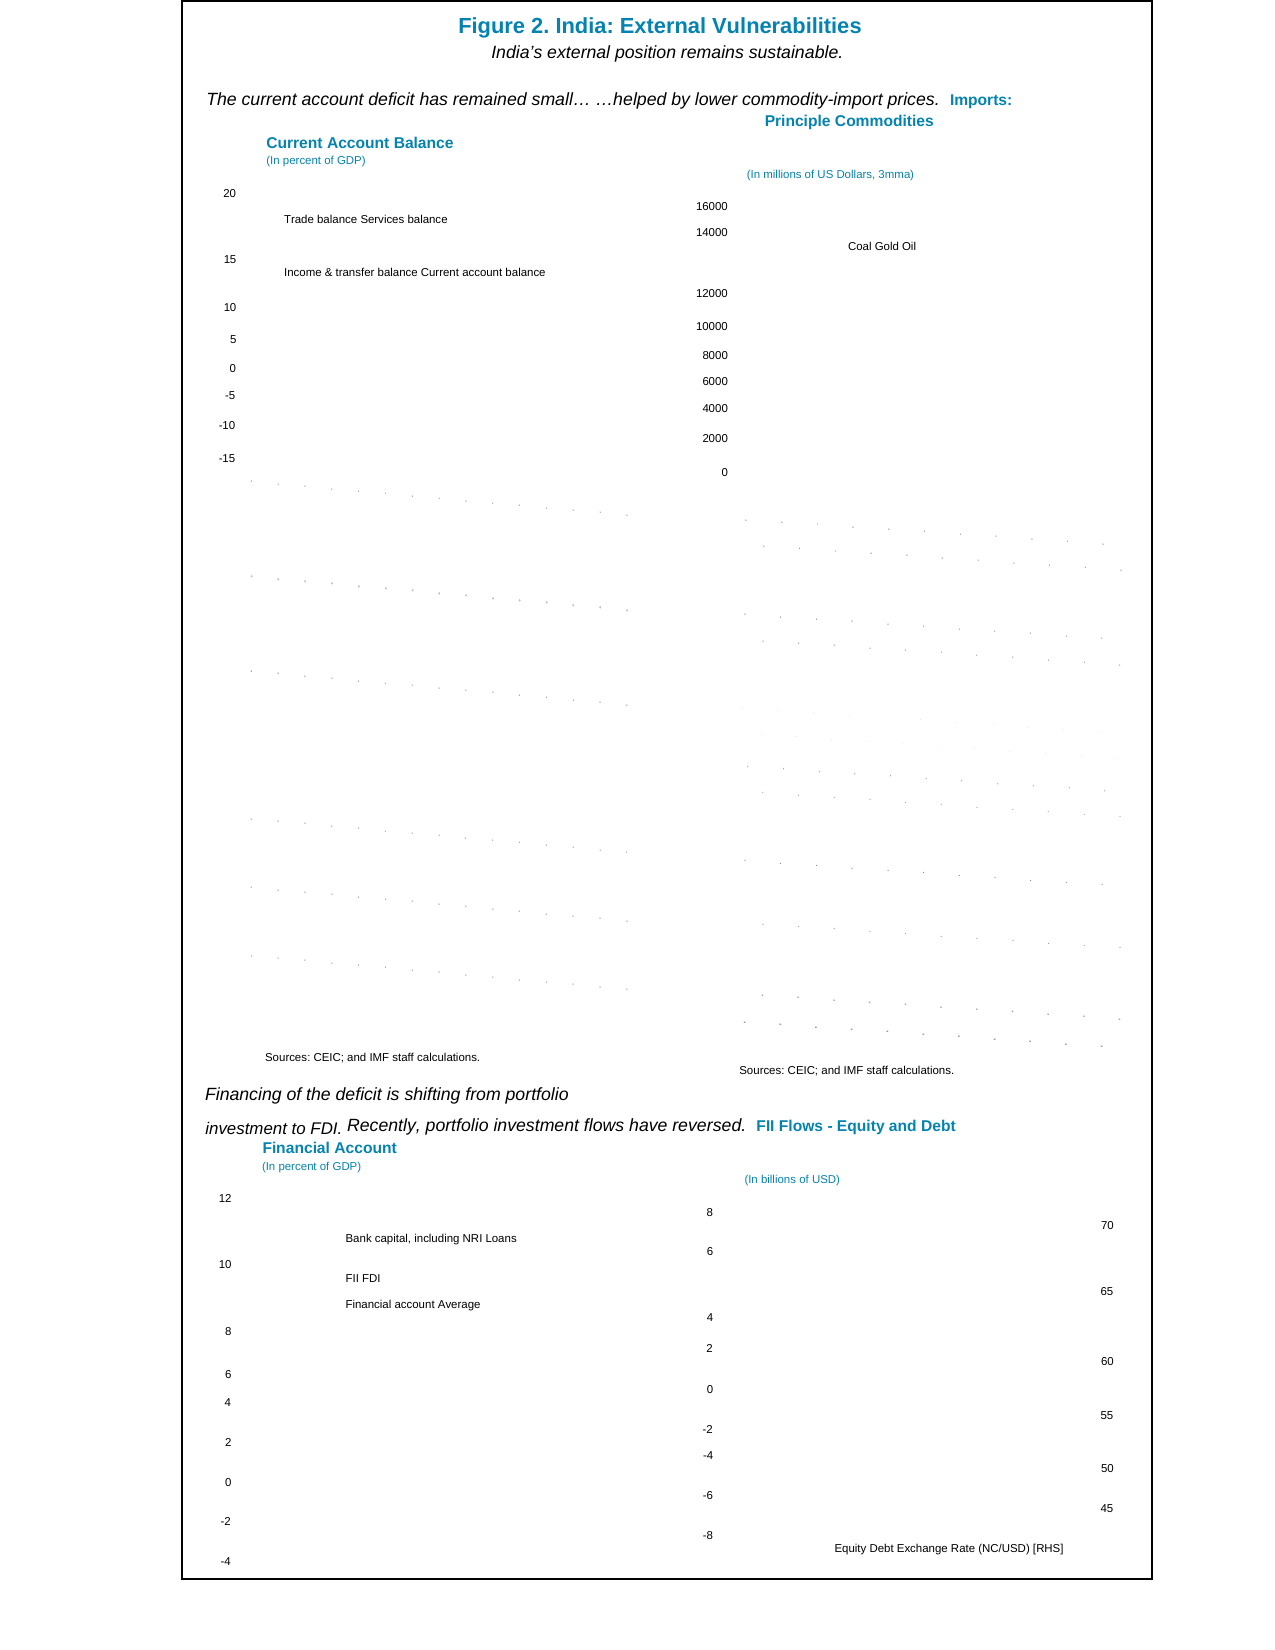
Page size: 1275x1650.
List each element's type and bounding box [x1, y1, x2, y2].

picture [279, 1164, 290, 1172]
picture [342, 1162, 349, 1170]
picture [814, 1175, 819, 1183]
picture [333, 1162, 340, 1170]
picture [350, 1162, 356, 1170]
picture [818, 170, 824, 178]
picture [312, 157, 320, 164]
picture [821, 1175, 827, 1183]
picture [828, 1175, 835, 1183]
picture [346, 156, 353, 164]
picture [296, 1164, 306, 1170]
picture [837, 170, 844, 178]
picture [826, 170, 832, 178]
picture [308, 1163, 316, 1170]
picture [283, 158, 288, 166]
picture [338, 156, 345, 164]
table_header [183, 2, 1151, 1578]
